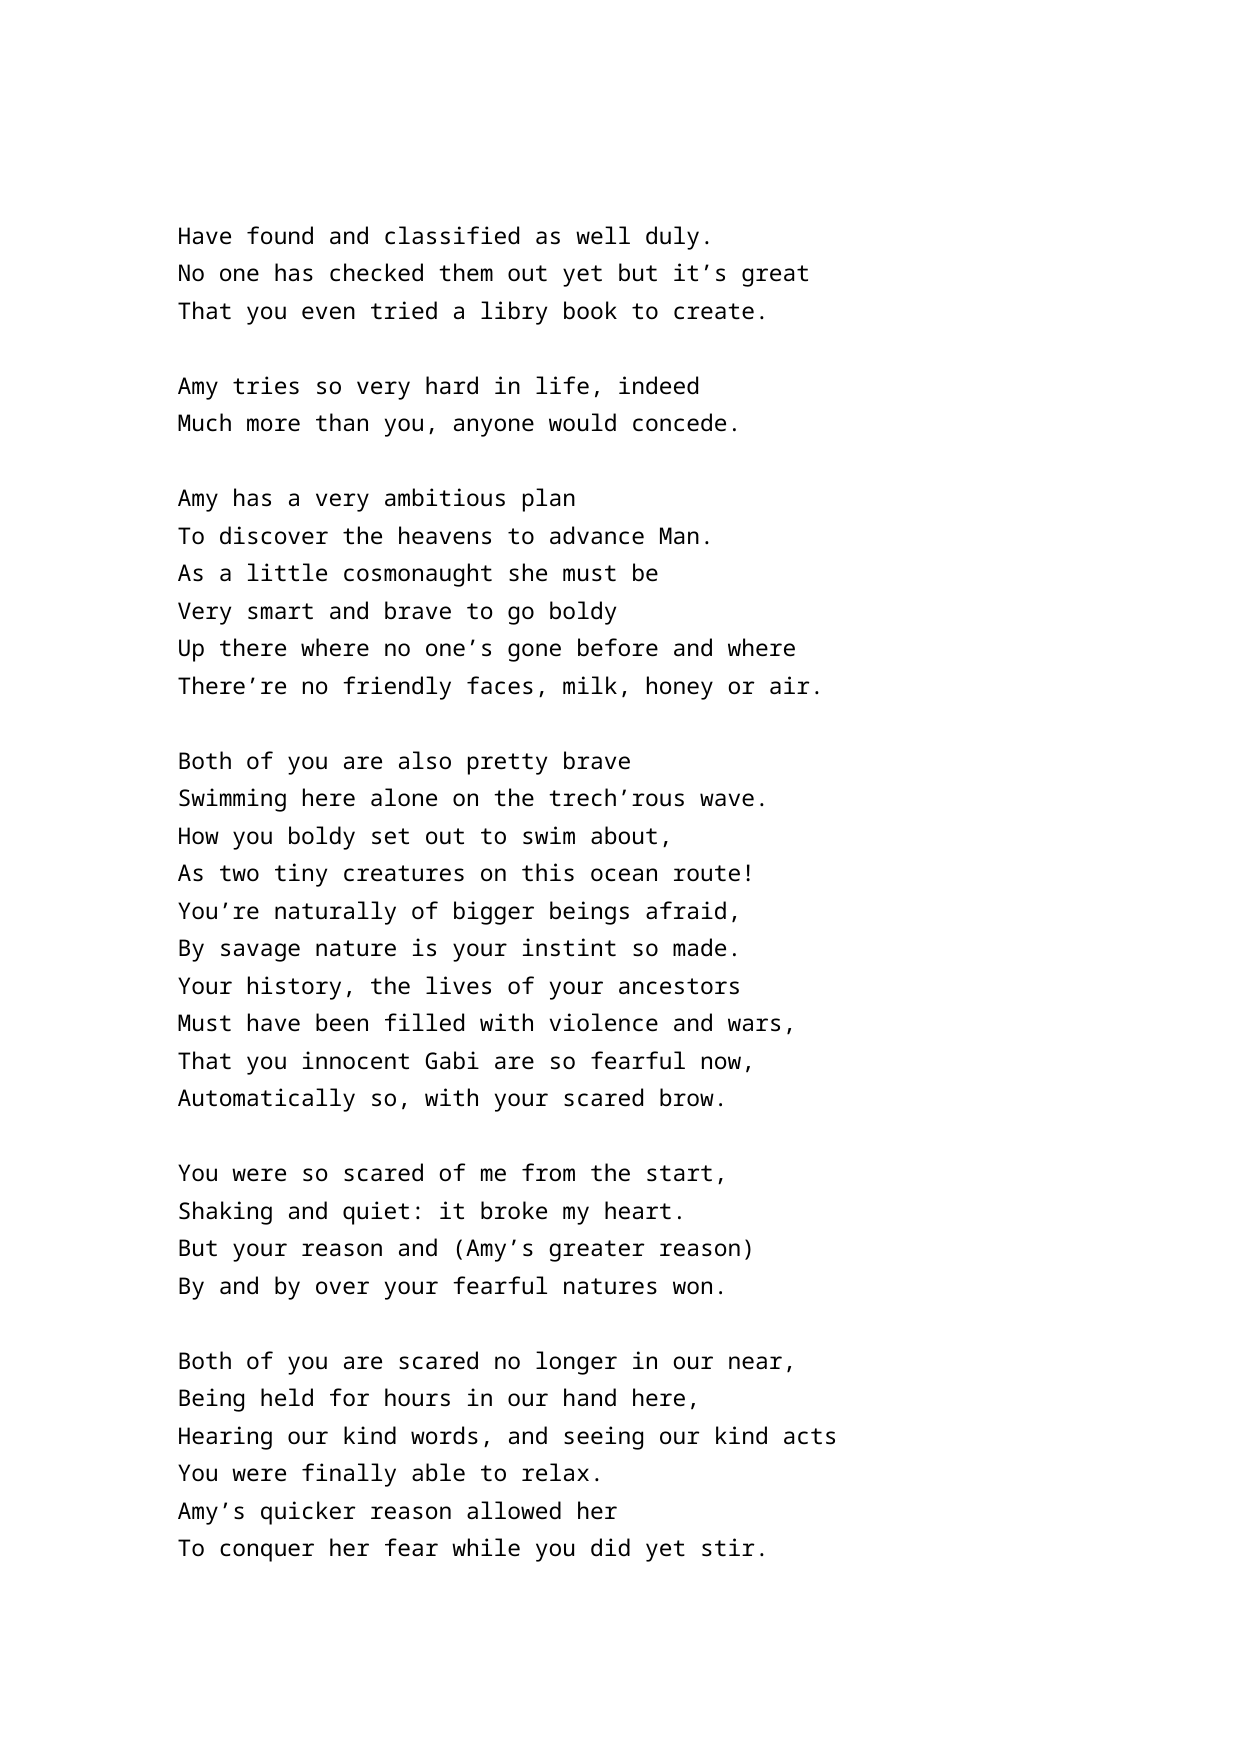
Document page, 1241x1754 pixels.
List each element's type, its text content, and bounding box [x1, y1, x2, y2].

text Have found and classified as well duly. [177, 217, 1063, 254]
text As two tiny creatures on this ocean route! [177, 854, 1063, 892]
text That you innocent Gabi are so fearful now, [177, 1042, 1063, 1079]
text To discover the heavens to advance Man. [177, 517, 1063, 554]
text You were so scared of me from the start, [177, 1154, 1063, 1192]
text That you even tried a libry book to create. [177, 292, 1063, 329]
text As a little cosmonaught she must be [177, 554, 1063, 592]
text To conquer her fear while you did yet stir. [177, 1529, 1063, 1567]
text You’re naturally of bigger beings afraid, [177, 892, 1063, 929]
text How you boldy set out to swim about, [177, 817, 1063, 854]
text Amy has a very ambitious plan [177, 479, 1063, 517]
text By savage nature is your instint so made. [177, 929, 1063, 967]
text Very smart and brave to go boldy [177, 592, 1063, 629]
text Shaking and quiet: it broke my heart. [177, 1192, 1063, 1229]
text Being held for hours in our hand here, [177, 1379, 1063, 1417]
text Up there where no one’s gone before and where [177, 629, 1063, 667]
text Both of you are also pretty brave [177, 742, 1063, 779]
text By and by over your fearful natures won. [177, 1267, 1063, 1304]
text Swimming here alone on the trech’rous wave. [177, 779, 1063, 817]
text Your history, the lives of your ancestors [177, 967, 1063, 1004]
text Amy tries so very hard in life, indeed [177, 367, 1063, 404]
text But your reason and (Amy’s greater reason) [177, 1229, 1063, 1267]
text Must have been filled with violence and wars, [177, 1004, 1063, 1042]
text There’re no friendly faces, milk, honey or air. [177, 667, 1063, 704]
text Hearing our kind words, and seeing our kind acts [177, 1417, 1063, 1454]
text Much more than you, anyone would concede. [177, 404, 1063, 442]
text You were finally able to relax. [177, 1454, 1063, 1492]
text Amy’s quicker reason allowed her [177, 1492, 1063, 1529]
text No one has checked them out yet but it’s great [177, 254, 1063, 292]
text Automatically so, with your scared brow. [177, 1079, 1063, 1117]
text Both of you are scared no longer in our near, [177, 1342, 1063, 1379]
